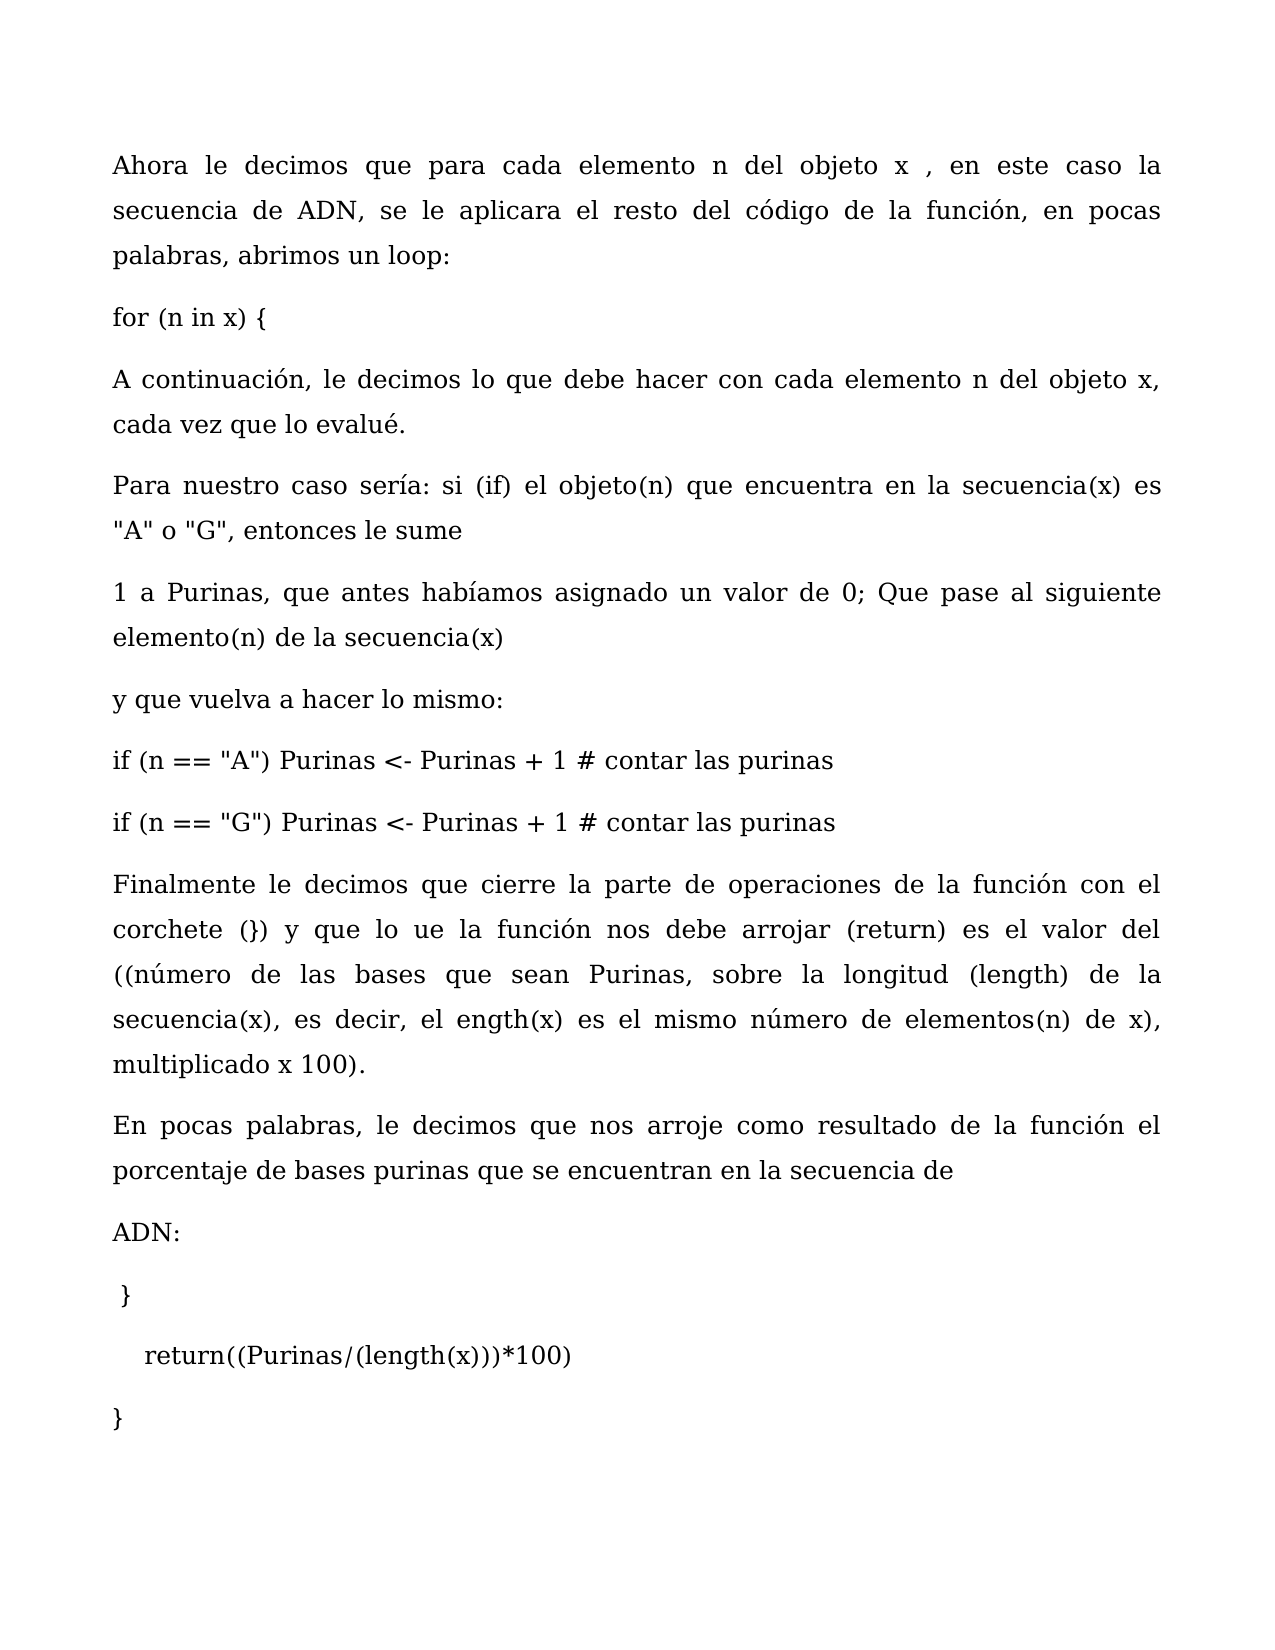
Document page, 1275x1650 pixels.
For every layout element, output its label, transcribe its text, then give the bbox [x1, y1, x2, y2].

text y que vuelva a hacer lo mismo: [112, 683, 1162, 713]
text return((Purinas/(length(x)))*100) [112, 1340, 1162, 1370]
text for (n in x) { [112, 302, 1162, 332]
text if (n == "G") Purinas <- Purinas + 1 # contar las purinas [112, 807, 1162, 837]
text ADN: [112, 1217, 1162, 1247]
text Ahora le decimos que para cada elemento n del objeto x , en este caso la secuencia de ADN, se le aplicara el resto del código de la función, en pocas palabras, abrimos un loop: [112, 150, 1162, 270]
text 1 a Purinas, que antes habíamos asignado un valor de 0; Que pase al siguiente elemento(n) de la secuencia(x) [112, 577, 1162, 652]
text } [112, 1402, 1162, 1432]
text } [112, 1278, 1162, 1308]
text Finalmente le decimos que cierre la parte de operaciones de la función con el corchete (}) y que lo ue la función nos debe arrojar (return) es el valor del ((número de las bases que sean Purinas, sobre la longitud (length) de la secuencia(x), es decir, el ength(x) es el mismo número de elementos(n) de x), multiplicado x 100). [112, 868, 1162, 1078]
text En pocas palabras, le decimos que nos arroje como resultado de la función el porcentaje de bases purinas que se encuentran en la secuencia de [112, 1110, 1162, 1185]
text A continuación, le decimos lo que debe hacer con cada elemento n del objeto x, cada vez que lo evalué. [112, 363, 1162, 438]
text if (n == "A") Purinas <- Purinas + 1 # contar las purinas [112, 745, 1162, 775]
text Para nuestro caso sería: si (if) el objeto(n) que encuentra en la secuencia(x) es "A" o "G", entonces le sume [112, 470, 1162, 545]
